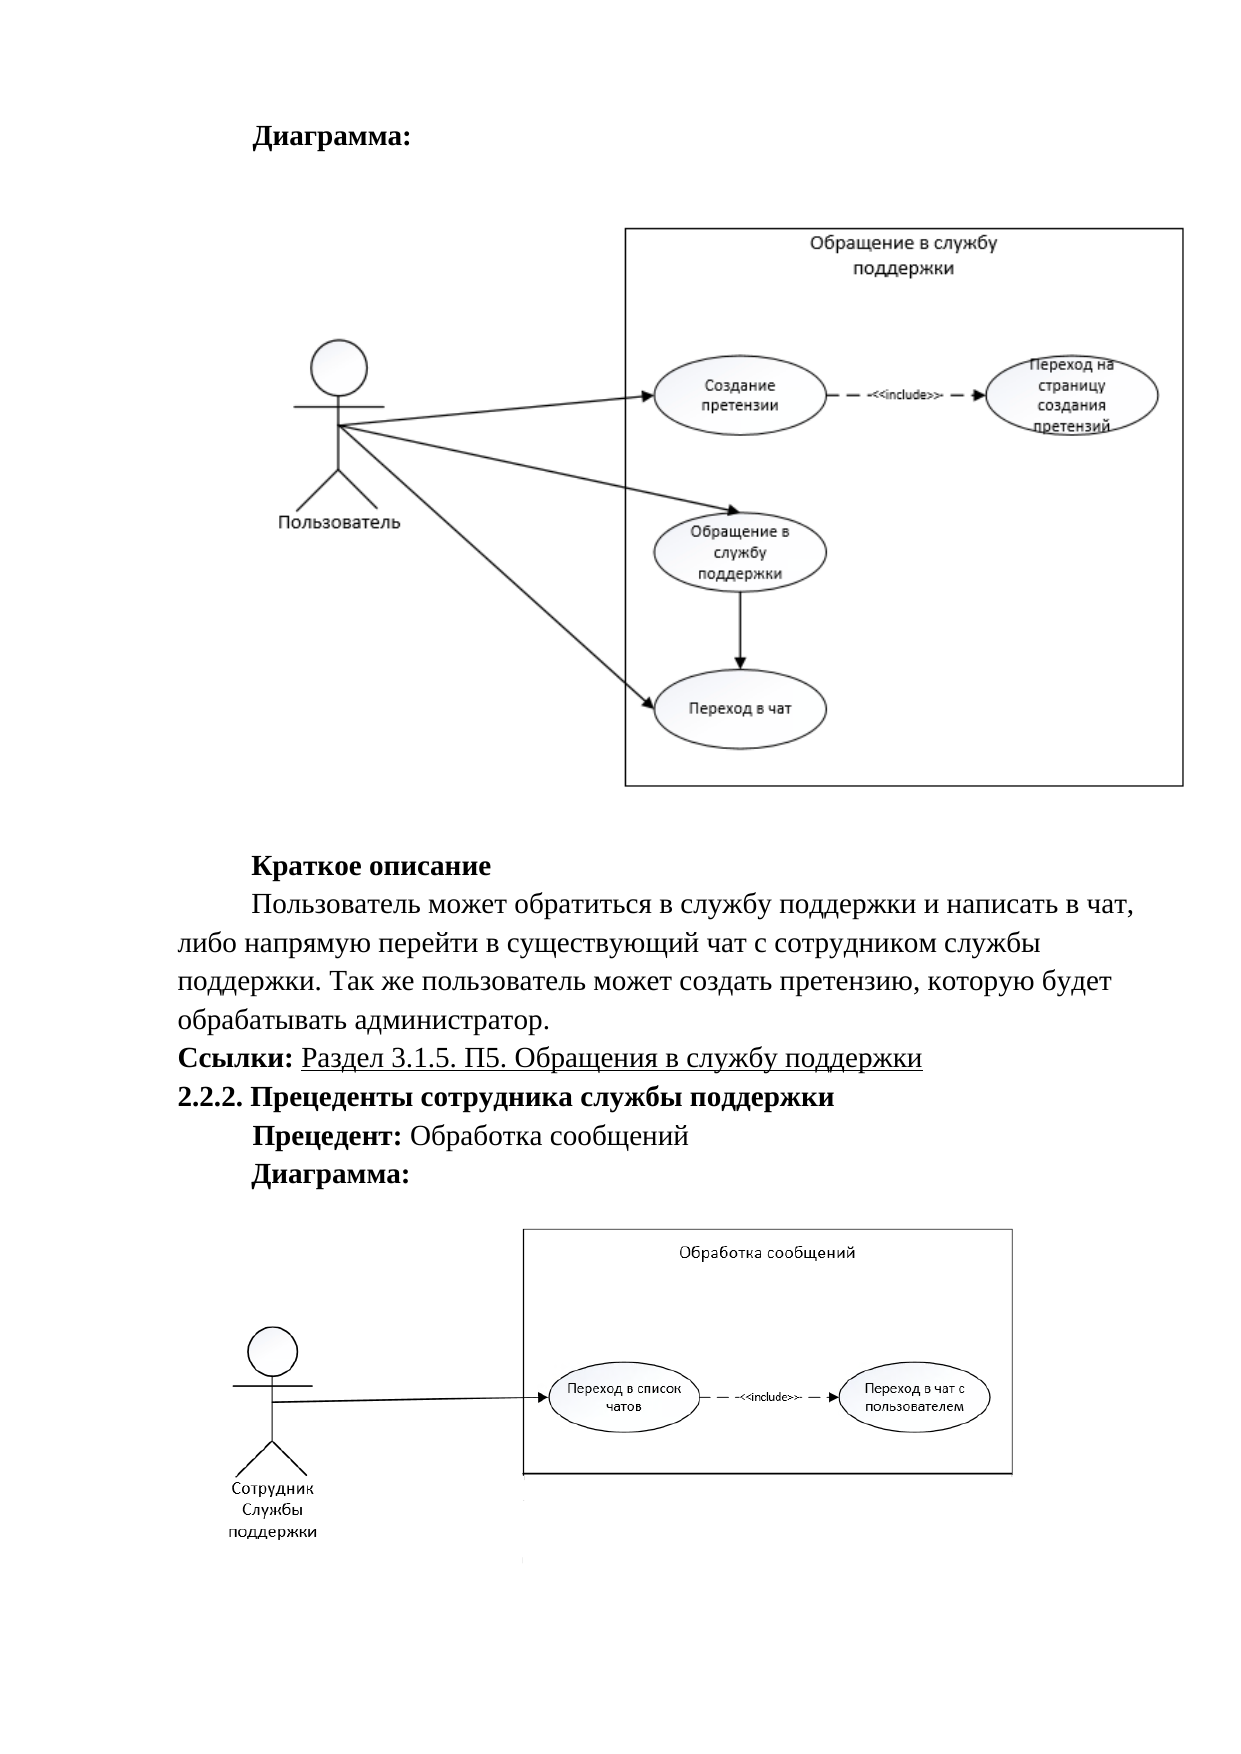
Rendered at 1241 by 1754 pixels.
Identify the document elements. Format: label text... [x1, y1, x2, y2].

text Краткое описание [177, 848, 1152, 881]
text Ссылки: Раздел 3.1.5. П5. Обращения в службу поддержки [177, 1041, 1152, 1074]
text Диаграмма: [177, 118, 1152, 152]
picture [177, 1194, 1152, 1618]
text Прецедент: Обработка сообщений [177, 1118, 1152, 1151]
text Диаграмма: [177, 1156, 1152, 1190]
text Пользователь может обратиться в службу поддержки и написать в чат, либо напрямую перейти в существующий чат с сотрудником службы поддержки. Так же пользователь может создать претензию, которую будет обрабатывать администратор. [177, 886, 1152, 1036]
picture [251, 186, 1226, 829]
text 2.2.2. Прецеденты сотрудника службы поддержки [177, 1079, 1152, 1113]
